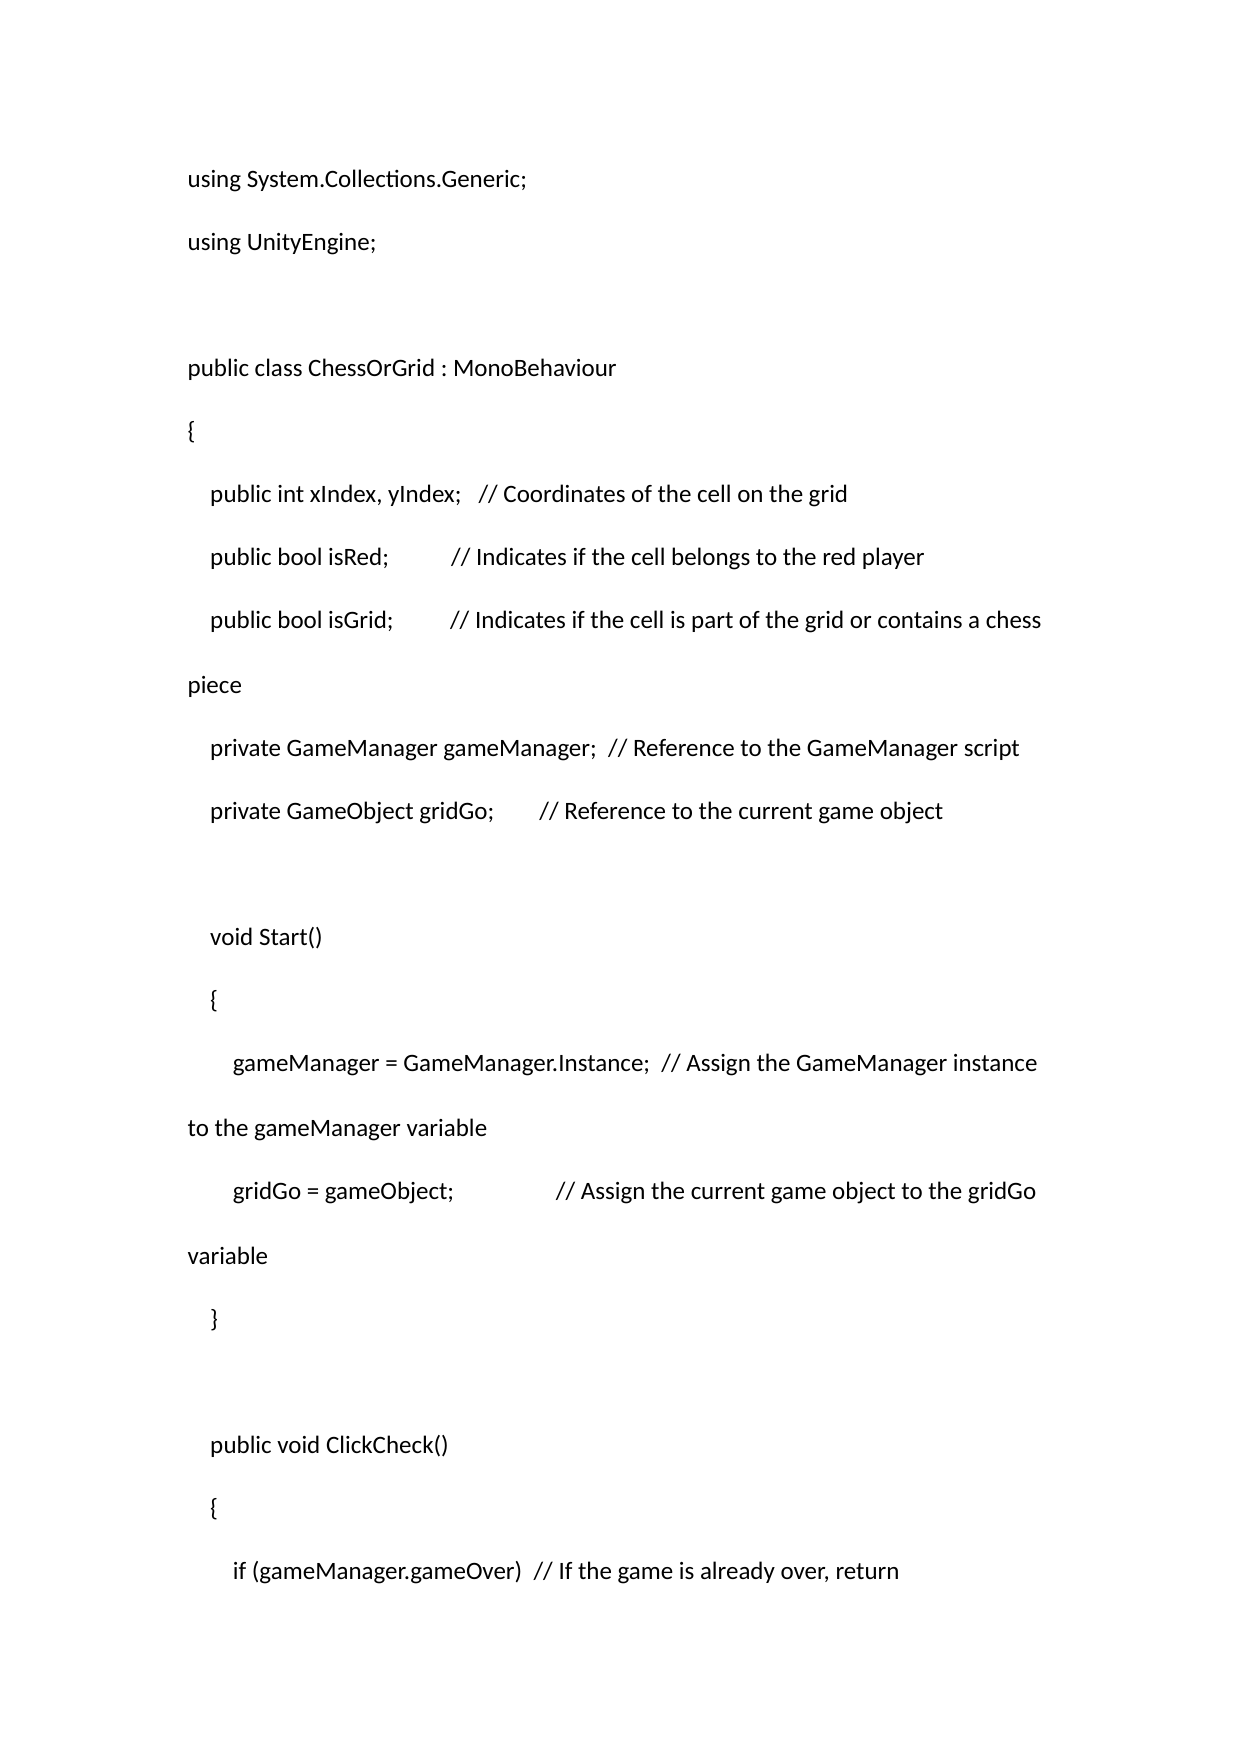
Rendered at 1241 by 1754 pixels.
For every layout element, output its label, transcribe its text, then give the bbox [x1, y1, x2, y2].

text public class ChessOrGrid : MonoBehaviour [187, 351, 1053, 383]
text private GameObject gridGo; // Reference to the current game object [187, 794, 1053, 827]
text using System.Collections.Generic; [187, 162, 1053, 194]
text gridGo = gameObject; // Assign the current game object to the gridGo variable [187, 1174, 1053, 1272]
text gameManager = GameManager.Instance; // Assign the GameManager instance to the gameManager variable [187, 1046, 1053, 1144]
text { [187, 1491, 1053, 1524]
text { [187, 983, 1053, 1016]
text } [187, 1302, 1053, 1335]
text private GameManager gameManager; // Reference to the GameManager script [187, 731, 1053, 764]
text public void ClickCheck() [187, 1428, 1053, 1461]
text public bool isGrid; // Indicates if the cell is part of the grid or contains a chess piece [187, 603, 1053, 701]
text public int xIndex, yIndex; // Coordinates of the cell on the grid [187, 477, 1053, 509]
text using UnityEngine; [187, 225, 1053, 257]
text { [187, 414, 1053, 447]
text void Start() [187, 920, 1053, 953]
text public bool isRed; // Indicates if the cell belongs to the red player [187, 540, 1053, 573]
text if (gameManager.gameOver) // If the game is already over, return [187, 1554, 1053, 1587]
